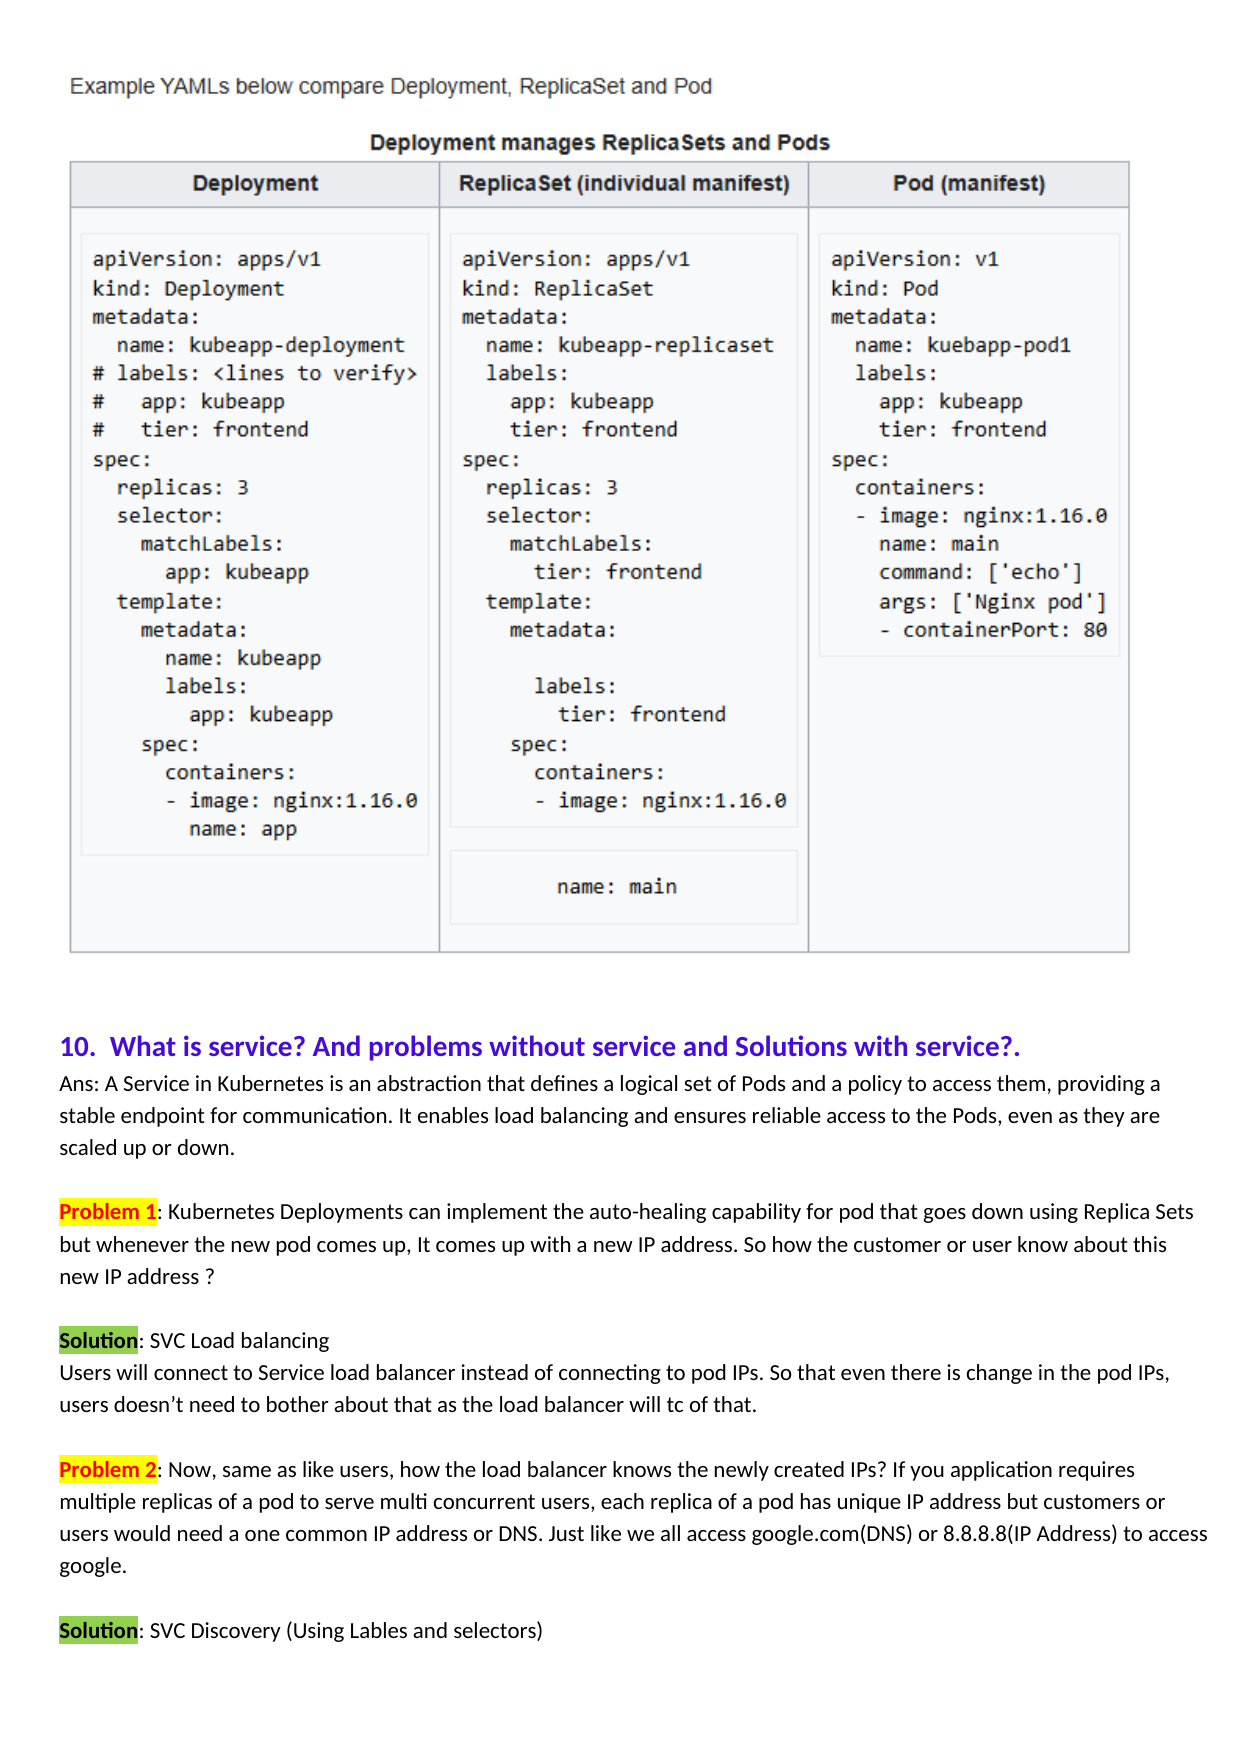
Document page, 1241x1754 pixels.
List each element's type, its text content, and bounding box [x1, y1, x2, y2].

text Problem 1: Kubernetes Deployments can implement the auto-healing capability for pod that goes down using Replica Sets but whenever the new pod comes up, It comes up with a new IP address. So how the customer or user know about this new IP address ? [59, 1197, 1211, 1290]
text Solution: SVC Discovery (Using Lables and selectors) [138, 1616, 1211, 1644]
text Problem 2: Now, same as like users, how the load balancer knows the newly created IPs? If you application requires multiple replicas of a pod to serve multi concurrent users, each replica of a pod has unique IP address but customers or users would need a one common IP address or DNS. Just like we all access google.com(DNS) or 8.8.8.8(IP Address) to access google. [59, 1455, 1211, 1579]
text Solution: SVC Load balancing [138, 1326, 1211, 1354]
text 10. What is service? And problems without service and Solutions with service?. [59, 1028, 1211, 1063]
text Ans: A Service in Kubernetes is an abstraction that defines a logical set of Pods and a policy to access them, providing a stable endpoint for communication. It enables load balancing and ensures reliable access to the Pods, even as they are scaled up or down. [59, 1069, 1211, 1161]
text Users will connect to Service load balancer instead of connecting to pod IPs. So that even there is change in the pod IPs, users doesn’t need to bother about that as the load balancer will tc of that. [59, 1358, 1211, 1419]
picture [59, 59, 1152, 972]
